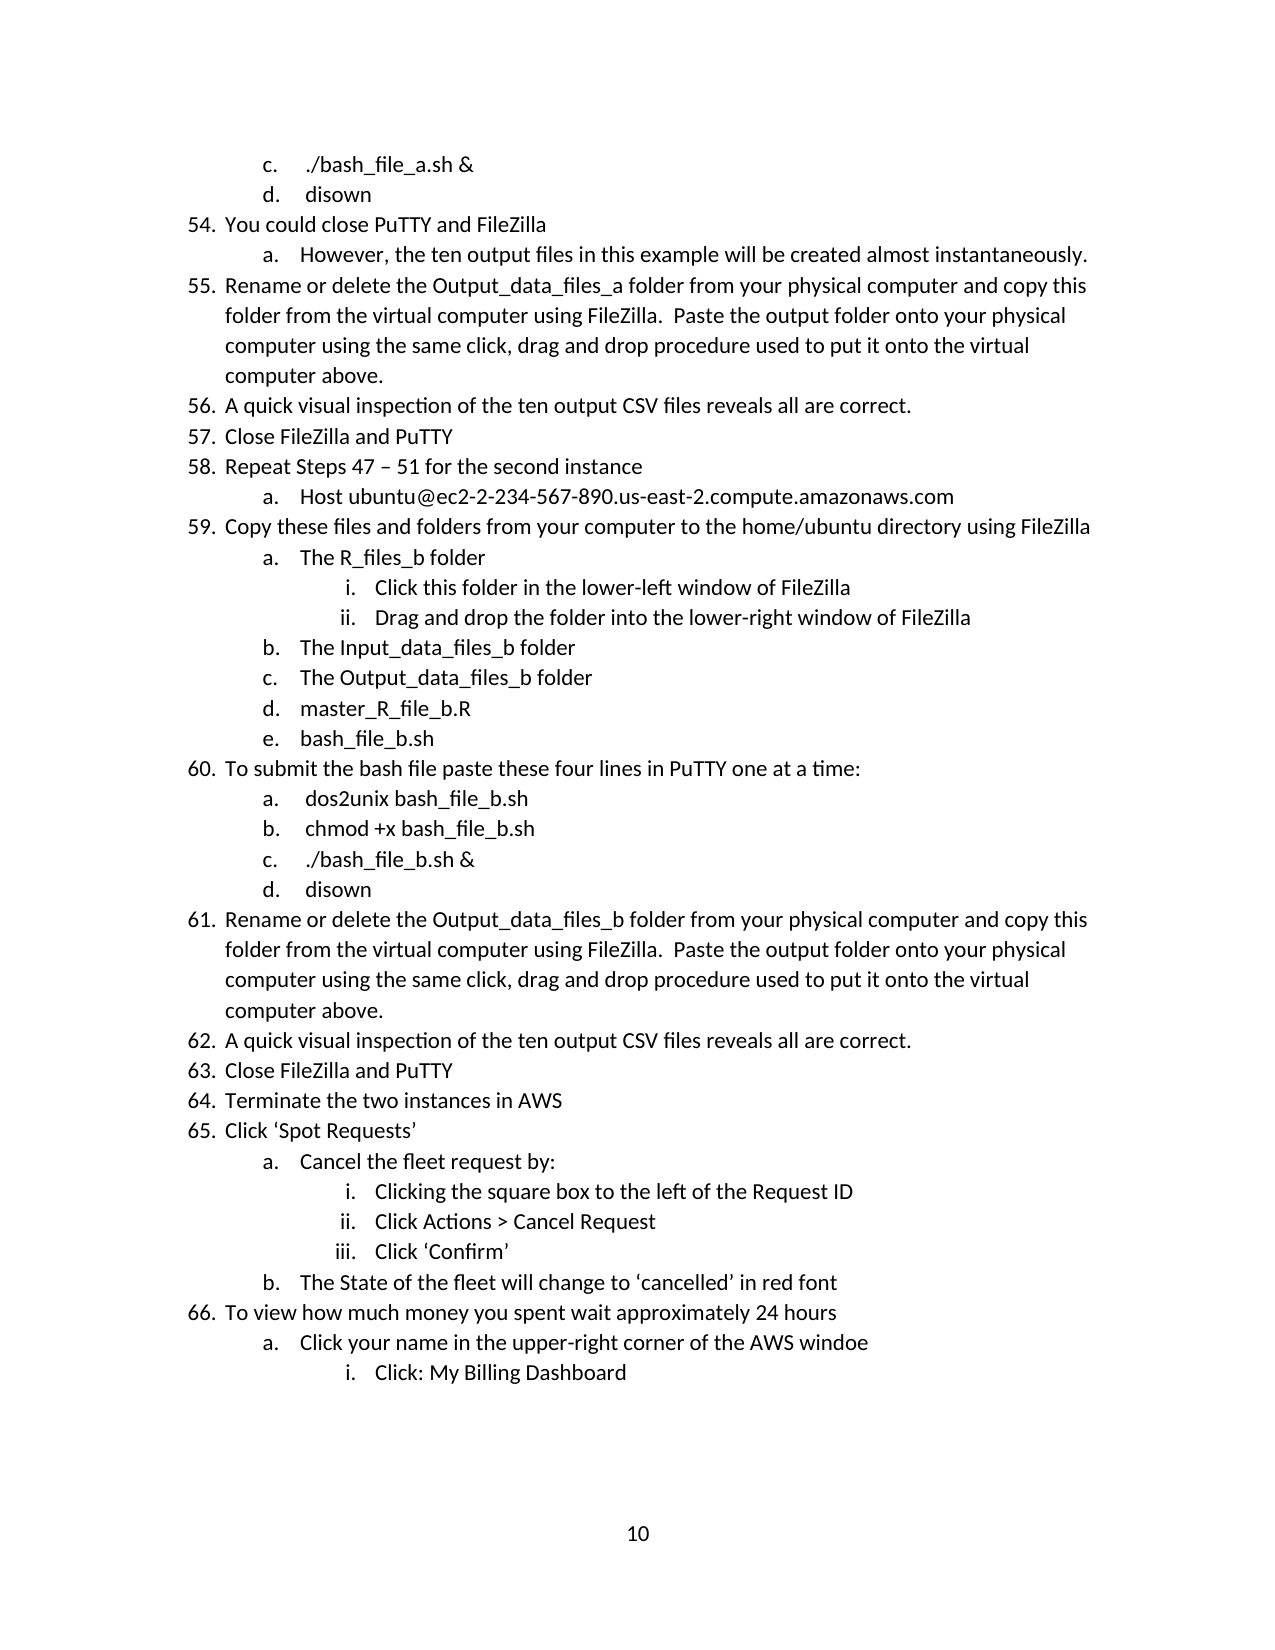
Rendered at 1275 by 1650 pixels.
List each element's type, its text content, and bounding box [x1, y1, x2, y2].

list However, the ten output files in this example will be created almost instantaneously. [262, 241, 1125, 269]
list disown [262, 875, 1125, 903]
list Close FileZilla and PuTTY [187, 1056, 1125, 1084]
list ./bash_file_a.sh & [262, 150, 1125, 178]
list Click ‘Confirm’ [356, 1237, 1125, 1266]
list To submit the bash file paste these four lines in PuTTY one at a time: [187, 754, 1125, 782]
list Rename or delete the Output_data_files_a folder from your physical computer and copy this folder from the virtual computer using FileZilla. Paste the output folder onto your physical computer using the same click, drag and drop procedure used to put it onto the virtual computer above. [187, 271, 1125, 389]
list disown [262, 180, 1125, 208]
list Drag and drop the folder into the lower-right window of FileZilla [356, 603, 1125, 631]
list Rename or delete the Output_data_files_b folder from your physical computer and copy this folder from the virtual computer using FileZilla. Paste the output folder onto your physical computer using the same click, drag and drop procedure used to put it onto the virtual computer above. [187, 905, 1125, 1024]
list The Output_data_files_b folder [262, 663, 1125, 692]
list master_R_file_b.R [262, 694, 1125, 722]
list dos2unix bash_file_b.sh [262, 784, 1125, 812]
list Click ‘Spot Requests’ [187, 1117, 1125, 1145]
list Click this folder in the lower-left window of FileZilla [356, 573, 1125, 601]
list The R_files_b folder [262, 543, 1125, 571]
list Host ubuntu@ec2-2-234-567-890.us-east-2.compute.amazonaws.com [262, 482, 1125, 510]
list ./bash_file_b.sh & [262, 845, 1125, 873]
list The Input_data_files_b folder [262, 633, 1125, 661]
list Repeat Steps 47 – 51 for the second instance [187, 452, 1125, 480]
list Click: My Billing Dashboard [356, 1358, 1125, 1386]
list bash_file_b.sh [262, 724, 1125, 752]
list chmod +x bash_file_b.sh [262, 814, 1125, 843]
list You could close PuTTY and FileZilla [187, 210, 1125, 238]
list The State of the fleet will change to ‘cancelled’ in red font [262, 1268, 1125, 1296]
list To view how much money you spent wait approximately 24 hours [187, 1298, 1125, 1326]
list A quick visual inspection of the ten output CSV files reveals all are correct. [187, 1026, 1125, 1054]
list Click your name in the upper-right corner of the AWS windoe [262, 1328, 1125, 1356]
list Click Actions > Cancel Request [356, 1207, 1125, 1235]
list Cancel the fleet request by: [262, 1147, 1125, 1175]
list Terminate the two instances in AWS [187, 1086, 1125, 1114]
list Clicking the square box to the left of the Request ID [356, 1177, 1125, 1205]
list Copy these files and folders from your computer to the home/ubuntu directory using FileZilla [187, 512, 1125, 541]
list A quick visual inspection of the ten output CSV files reveals all are correct. [187, 392, 1125, 420]
list Close FileZilla and PuTTY [187, 422, 1125, 450]
